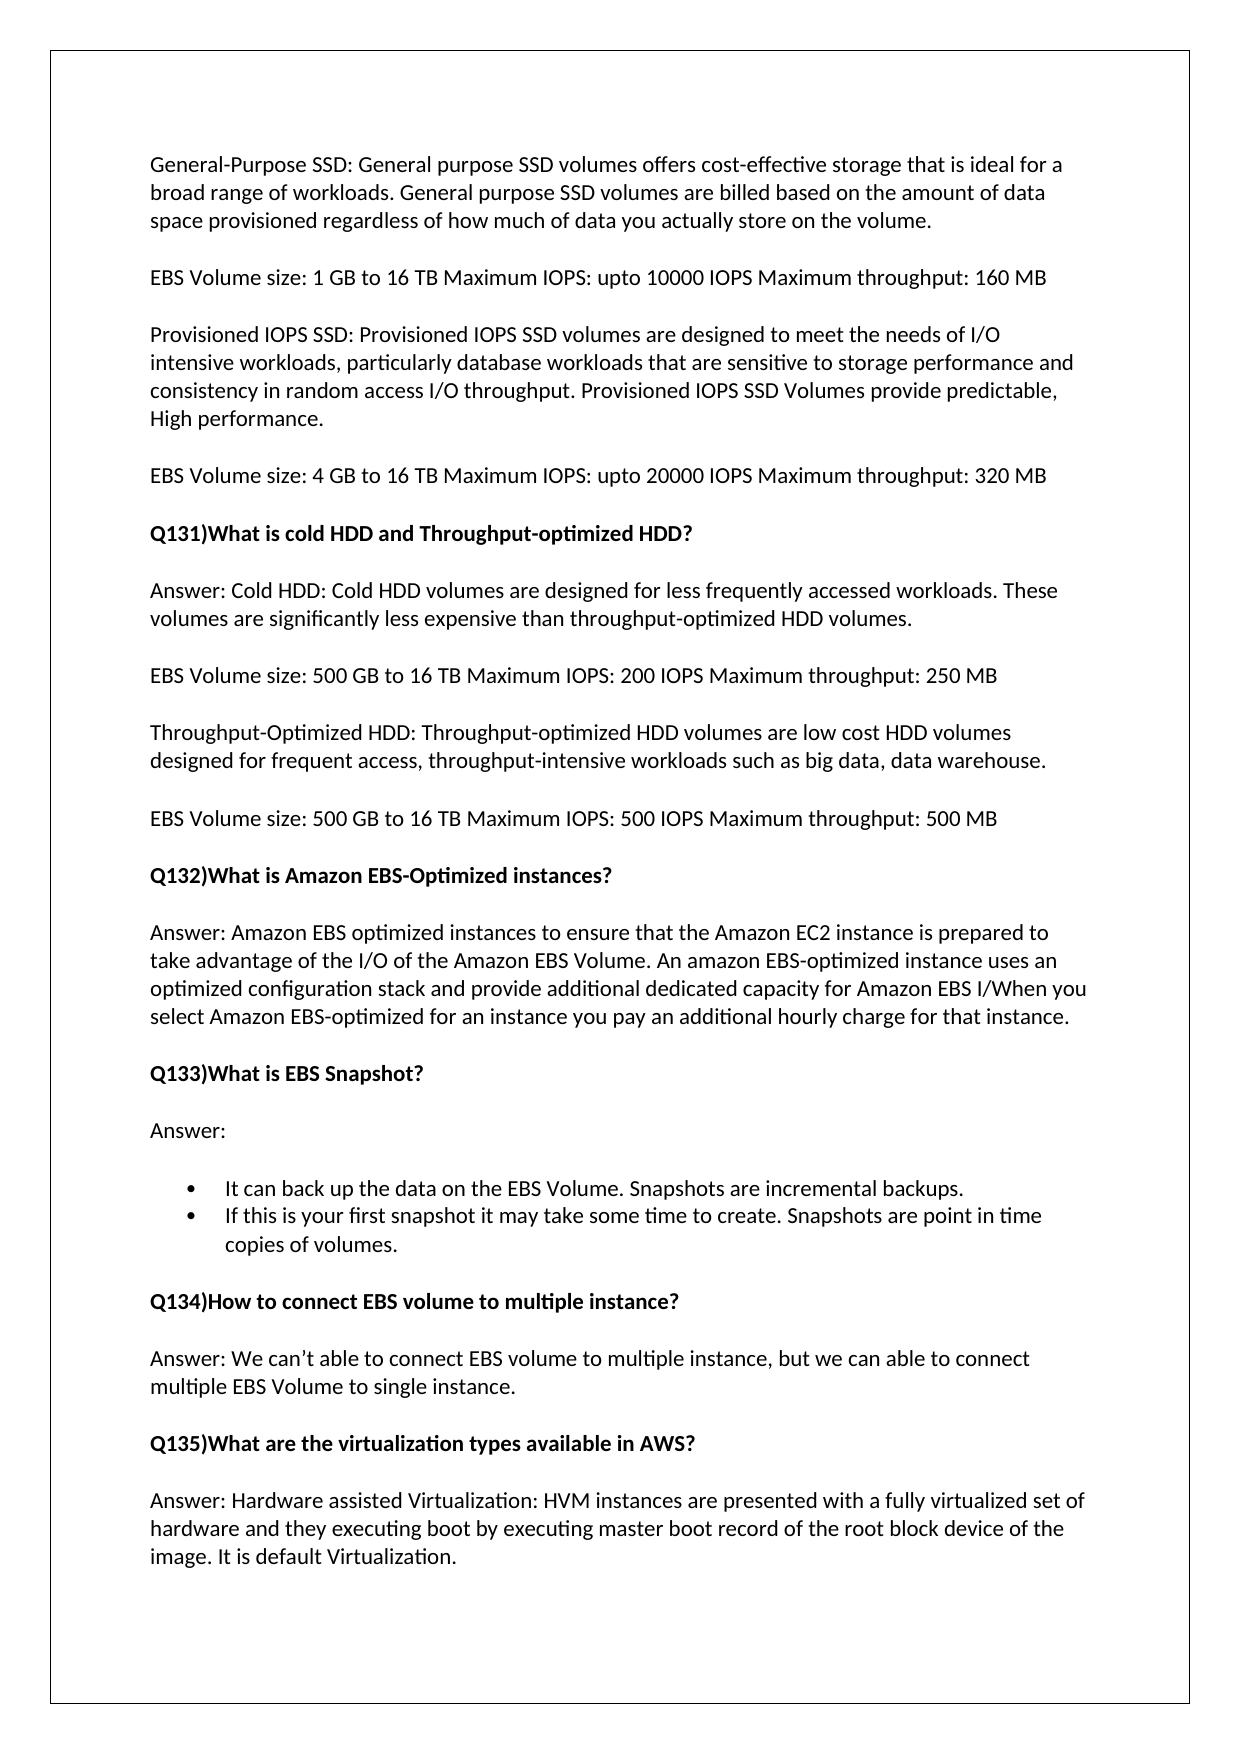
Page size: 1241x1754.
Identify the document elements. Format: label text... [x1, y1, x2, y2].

text General-Purpose SSD: General purpose SSD volumes offers cost-effective storage that is ideal for a broad range of workloads. General purpose SSD volumes are billed based on the amount of data space provisioned regardless of how much of data you actually store on the volume. [150, 150, 1090, 234]
text Q135)What are the virtualization types available in AWS? [150, 1429, 1090, 1457]
text EBS Volume size: 4 GB to 16 TB Maximum IOPS: upto 20000 IOPS Maximum throughput: 320 MB [150, 462, 1090, 490]
text EBS Volume size: 500 GB to 16 TB Maximum IOPS: 500 IOPS Maximum throughput: 500 MB [150, 804, 1090, 832]
text EBS Volume size: 500 GB to 16 TB Maximum IOPS: 200 IOPS Maximum throughput: 250 MB [150, 661, 1090, 689]
text Q131)What is cold HDD and Throughput-optimized HDD? [150, 519, 1090, 547]
text Answer: Cold HDD: Cold HDD volumes are designed for less frequently accessed workloads. These volumes are significantly less expensive than throughput-optimized HDD volumes. [150, 576, 1090, 632]
list It can back up the data on the EBS Volume. Snapshots are incremental backups. [187, 1174, 1090, 1202]
text Answer: [150, 1116, 1090, 1144]
list If this is your first snapshot it may take some time to create. Snapshots are point in time copies of volumes. [187, 1202, 1090, 1258]
text Q132)What is Amazon EBS-Optimized instances? [150, 861, 1090, 889]
text EBS Volume size: 1 GB to 16 TB Maximum IOPS: upto 10000 IOPS Maximum throughput: 160 MB [150, 263, 1090, 291]
text Q134)How to connect EBS volume to multiple instance? [150, 1287, 1090, 1315]
text Answer: We can’t able to connect EBS volume to multiple instance, but we can able to connect multiple EBS Volume to single instance. [150, 1344, 1090, 1400]
text Provisioned IOPS SSD: Provisioned IOPS SSD volumes are designed to meet the needs of I/O intensive workloads, particularly database workloads that are sensitive to storage performance and consistency in random access I/O throughput. Provisioned IOPS SSD Volumes provide predictable, High performance. [150, 320, 1090, 432]
text Q133)What is EBS Snapshot? [150, 1059, 1090, 1087]
text Answer: Hardware assisted Virtualization: HVM instances are presented with a fully virtualized set of hardware and they executing boot by executing master boot record of the root block device of the image. It is default Virtualization. [150, 1486, 1090, 1571]
text Answer: Amazon EBS optimized instances to ensure that the Amazon EC2 instance is prepared to take advantage of the I/O of the Amazon EBS Volume. An amazon EBS-optimized instance uses an optimized configuration stack and provide additional dedicated capacity for Amazon EBS I/When you select Amazon EBS-optimized for an instance you pay an additional hourly charge for that instance. [150, 918, 1090, 1030]
text Throughput-Optimized HDD: Throughput-optimized HDD volumes are low cost HDD volumes designed for frequent access, throughput-intensive workloads such as big data, data warehouse. [150, 718, 1090, 774]
